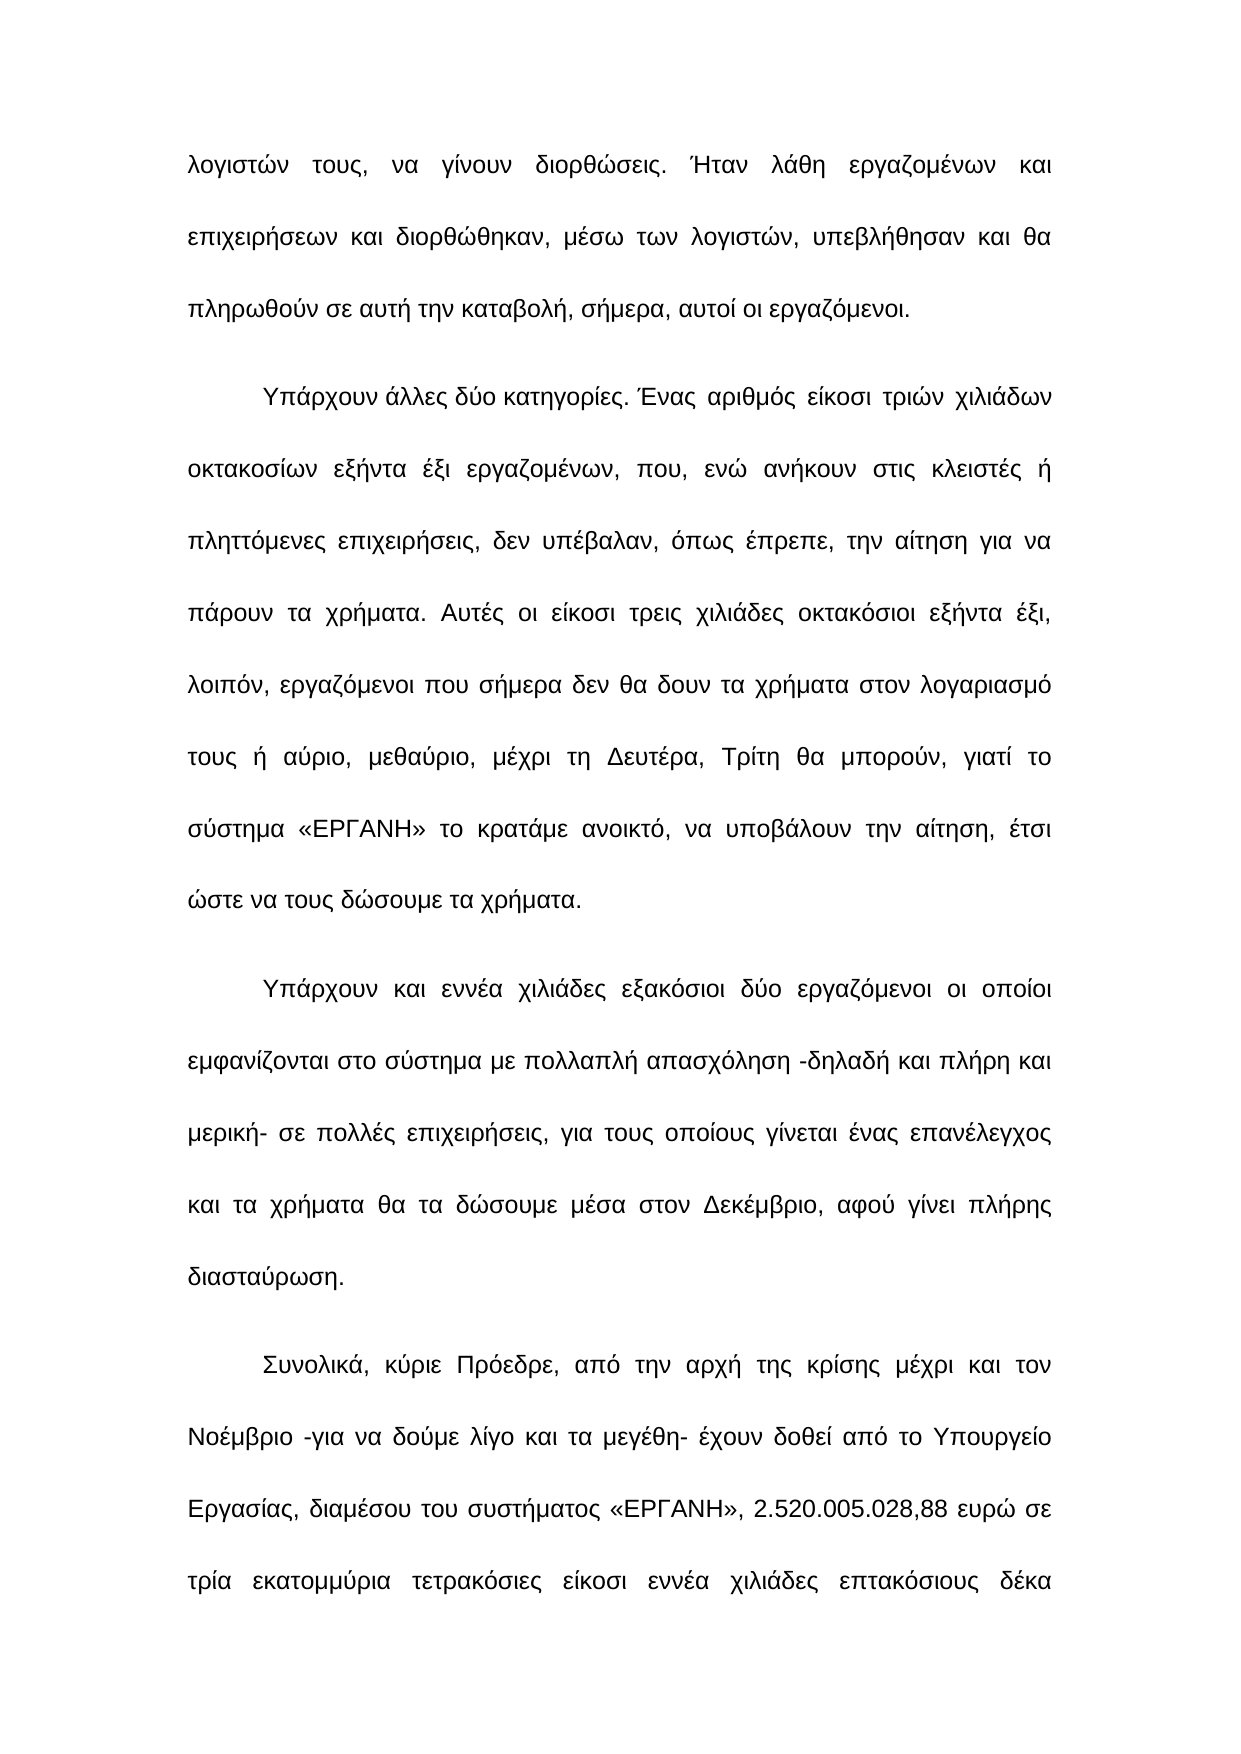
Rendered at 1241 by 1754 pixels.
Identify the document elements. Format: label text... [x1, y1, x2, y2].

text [187, 1350, 1053, 1594]
text Υπάρχουν και εννέα χιλιάδες εξακόσιοι δύο εργαζόμενοι οι οποίοι εμφανίζονται στο σύστημα με πολλαπλή απασχόληση -δηλαδή και πλήρη και μερική- σε πολλές επιχειρήσεις, για τους οποίους γίνεται ένας επανέλεγχος και τα χρήματα θα τα δώσουμε μέσα στον Δεκέμβριο, αφού γίνει πλήρης διασταύρωση. [187, 974, 1053, 1290]
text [187, 150, 1053, 322]
text Υπάρχουν άλλες δύο κατηγορίες. Ένας αριθμός είκοσι τριών χιλιάδων οκτακοσίων εξήντα έξι εργαζομένων, που, ενώ ανήκουν στις κλειστές ή πληττόμενες επιχειρήσεις, δεν υπέβαλαν, όπως έπρεπε, την αίτηση για να πάρουν τα χρήματα. Αυτές οι είκοσι τρεις χιλιάδες οκτακόσιοι εξήντα έξι, λοιπόν, εργαζόμενοι που σήμερα δεν θα δουν τα χρήματα στον λογαριασμό τους ή αύριο, μεθαύριο, μέχρι τη Δευτέρα, Τρίτη θα μπορούν, γιατί το σύστημα «ΕΡΓΑΝΗ» το κρατάμε ανοικτό, να υποβάλουν την αίτηση, έτσι ώστε να τους δώσουμε τα χρήματα. [187, 382, 1053, 914]
